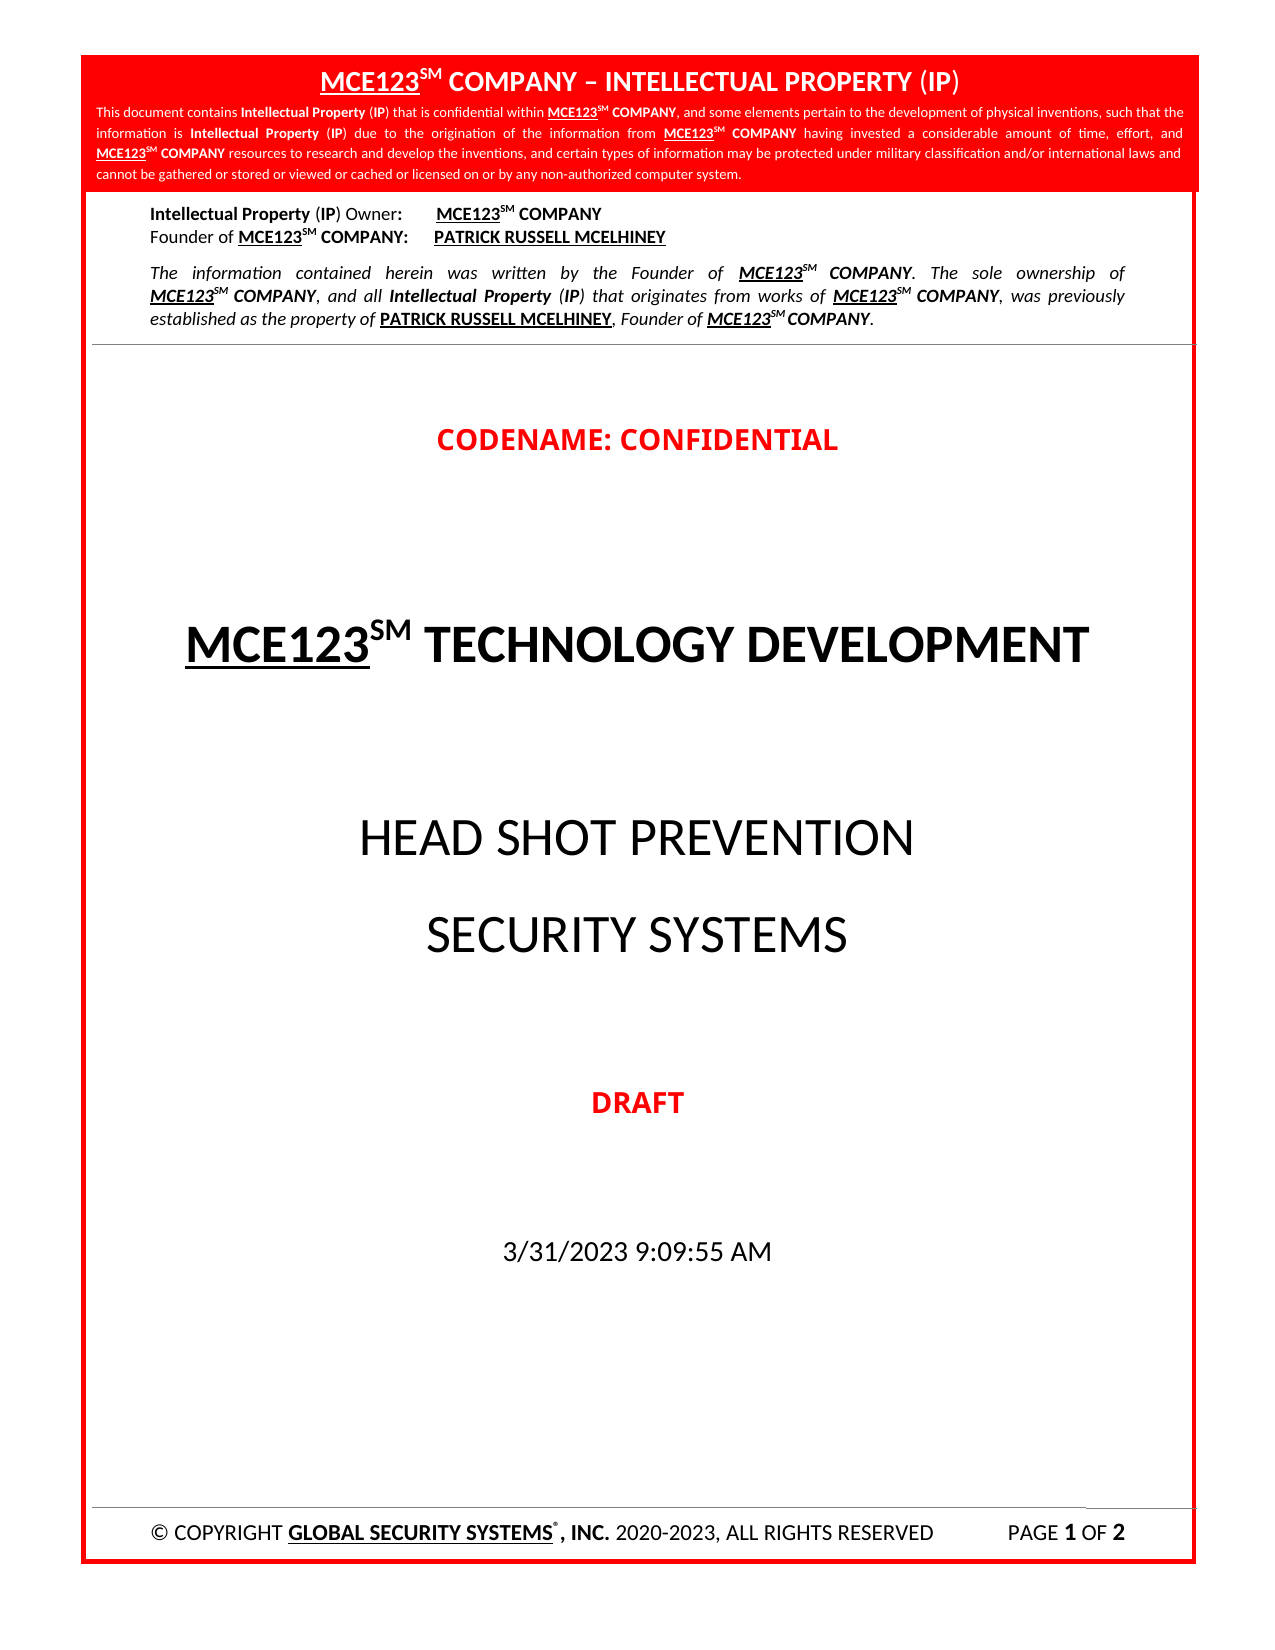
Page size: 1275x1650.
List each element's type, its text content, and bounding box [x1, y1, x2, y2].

text MCE123SM TECHNOLOGY DEVELOPMENT [150, 609, 1125, 676]
text SECURITY SYSTEMS [150, 900, 1125, 966]
text HEAD SHOT PREVENTION [150, 803, 1125, 869]
text CODENAME: CONFIDENTIAL [150, 419, 1125, 459]
text DRAFT [150, 1082, 1125, 1122]
text 3/31/2023 9:09:55 AM [150, 1233, 1125, 1269]
